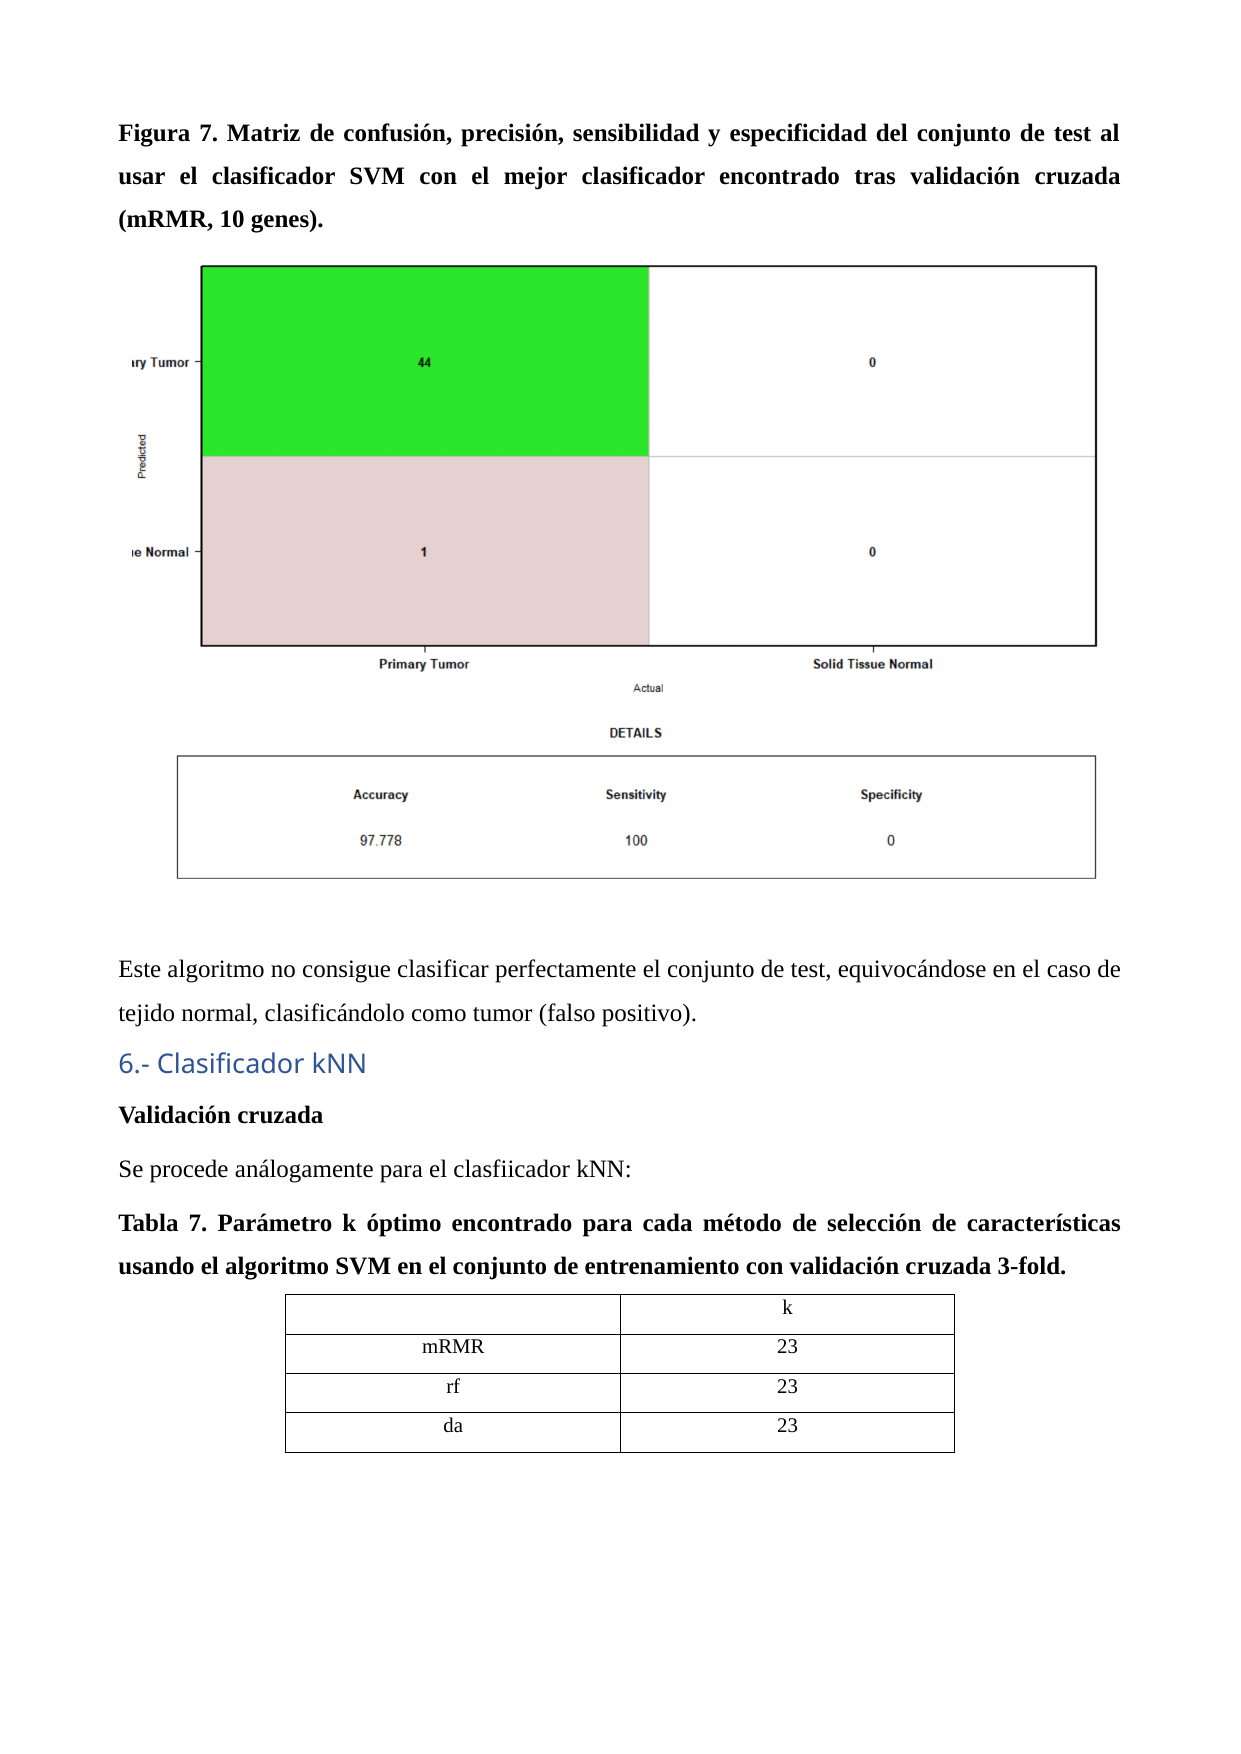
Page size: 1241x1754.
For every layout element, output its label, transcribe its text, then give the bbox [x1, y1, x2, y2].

table_cell rf [286, 1374, 620, 1412]
text Validación cruzada [118, 1100, 1122, 1129]
table_cell mRMR [286, 1335, 620, 1373]
picture [132, 247, 1109, 897]
table_cell 23 [621, 1374, 954, 1412]
table_header [286, 1295, 620, 1333]
text Figura 7. Matriz de confusión, precisión, sensibilidad y especificidad del conjunto de test al usar el clasificador SVM con el mejor clasificador encontrado tras validación cruzada (mRMR, 10 genes). [118, 118, 1122, 233]
table_cell 23 [621, 1413, 954, 1452]
text Tabla 7. Parámetro k óptimo encontrado para cada método de selección de características usando el algoritmo SVM en el conjunto de entrenamiento con validación cruzada 3-fold. [118, 1208, 1122, 1280]
text Se procede análogamente para el clasfiicador kNN: [118, 1154, 1122, 1183]
text Este algoritmo no consigue clasificar perfectamente el conjunto de test, equivocándose en el caso de tejido normal, clasificándolo como tumor (falso positivo). [118, 954, 1122, 1026]
table_header k [621, 1295, 954, 1333]
table_cell 23 [621, 1335, 954, 1373]
subtitle 6.- Clasificador kNN [118, 1045, 1122, 1082]
table_cell da [286, 1413, 620, 1452]
